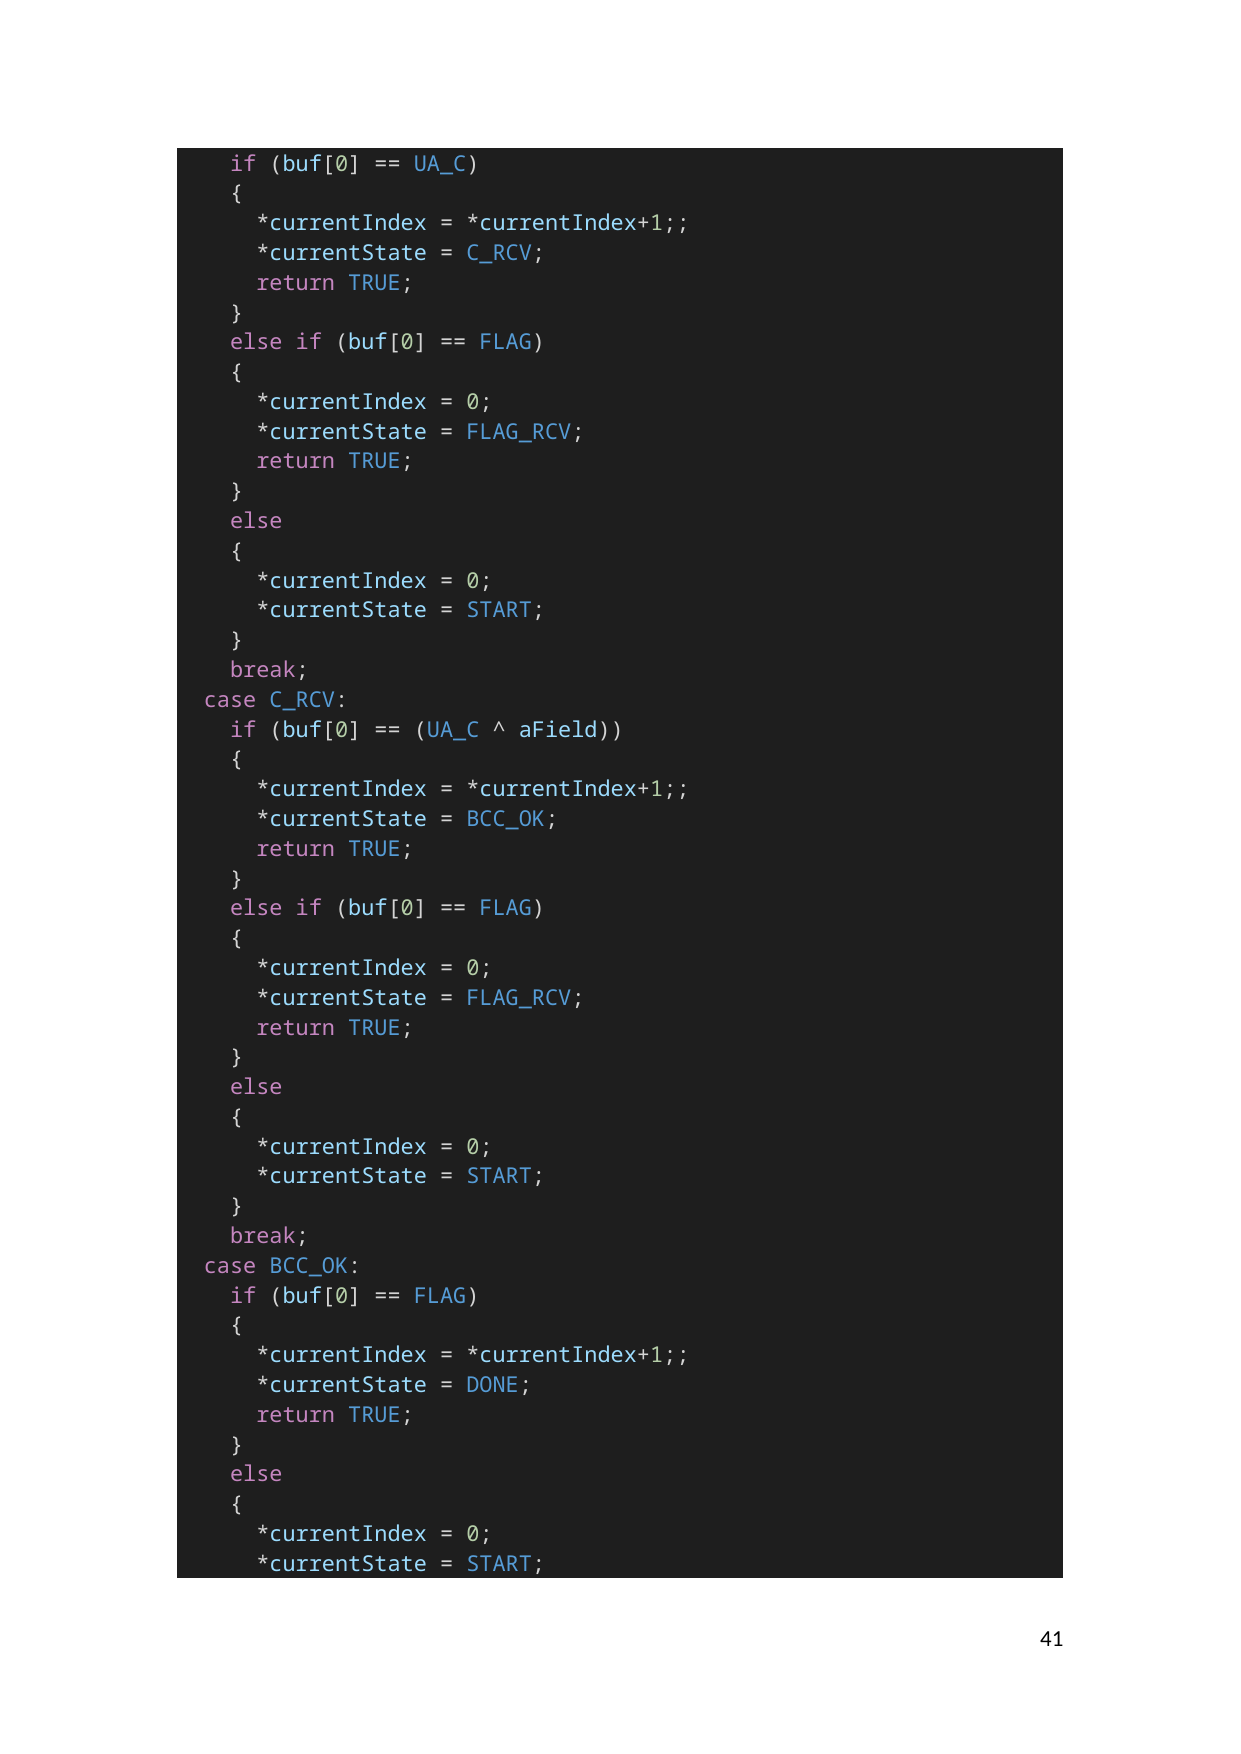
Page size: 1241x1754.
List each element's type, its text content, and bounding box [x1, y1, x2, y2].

text return TRUE; [177, 833, 1063, 863]
text } [177, 475, 1063, 505]
text return TRUE; [177, 446, 1063, 475]
text if (buf[0] == (UA_C ^ aField)) [177, 714, 1063, 743]
text *currentIndex = *currentIndex+1;; [177, 773, 1063, 803]
text return TRUE; [177, 1399, 1063, 1429]
text *currentIndex = 0; [177, 386, 1063, 416]
text else [177, 1071, 1063, 1101]
text { [177, 922, 1063, 952]
text } [177, 863, 1063, 892]
text } [177, 624, 1063, 654]
text *currentIndex = *currentIndex+1;; [177, 1339, 1063, 1369]
text break; [177, 1220, 1063, 1250]
text *currentIndex = 0; [177, 952, 1063, 982]
text *currentState = DONE; [177, 1369, 1063, 1399]
text *currentState = C_RCV; [177, 237, 1063, 267]
text *currentIndex = 0; [177, 565, 1063, 594]
text *currentState = START; [177, 1548, 1063, 1578]
text } [177, 1041, 1063, 1071]
text *currentState = START; [177, 1161, 1063, 1190]
text *currentIndex = 0; [177, 1518, 1063, 1548]
text { [177, 1488, 1063, 1518]
text else if (buf[0] == FLAG) [177, 892, 1063, 922]
text { [177, 177, 1063, 207]
text break; [177, 654, 1063, 684]
text case C_RCV: [177, 684, 1063, 714]
text { [177, 743, 1063, 773]
text { [177, 535, 1063, 565]
text } [177, 1429, 1063, 1458]
text *currentIndex = *currentIndex+1;; [177, 207, 1063, 237]
text case BCC_OK: [177, 1250, 1063, 1280]
text else if (buf[0] == FLAG) [177, 326, 1063, 356]
text else [177, 1458, 1063, 1488]
text *currentState = FLAG_RCV; [177, 982, 1063, 1012]
text { [177, 356, 1063, 386]
text *currentState = START; [177, 594, 1063, 624]
text *currentState = FLAG_RCV; [177, 416, 1063, 446]
text } [177, 297, 1063, 326]
text } [177, 1190, 1063, 1220]
text if (buf[0] == FLAG) [177, 1280, 1063, 1309]
text return TRUE; [177, 267, 1063, 297]
text else [177, 505, 1063, 535]
text { [177, 1309, 1063, 1339]
text if (buf[0] == UA_C) [177, 148, 1063, 177]
text return TRUE; [177, 1012, 1063, 1041]
text *currentIndex = 0; [177, 1131, 1063, 1161]
text *currentState = BCC_OK; [177, 803, 1063, 833]
text { [177, 1101, 1063, 1131]
